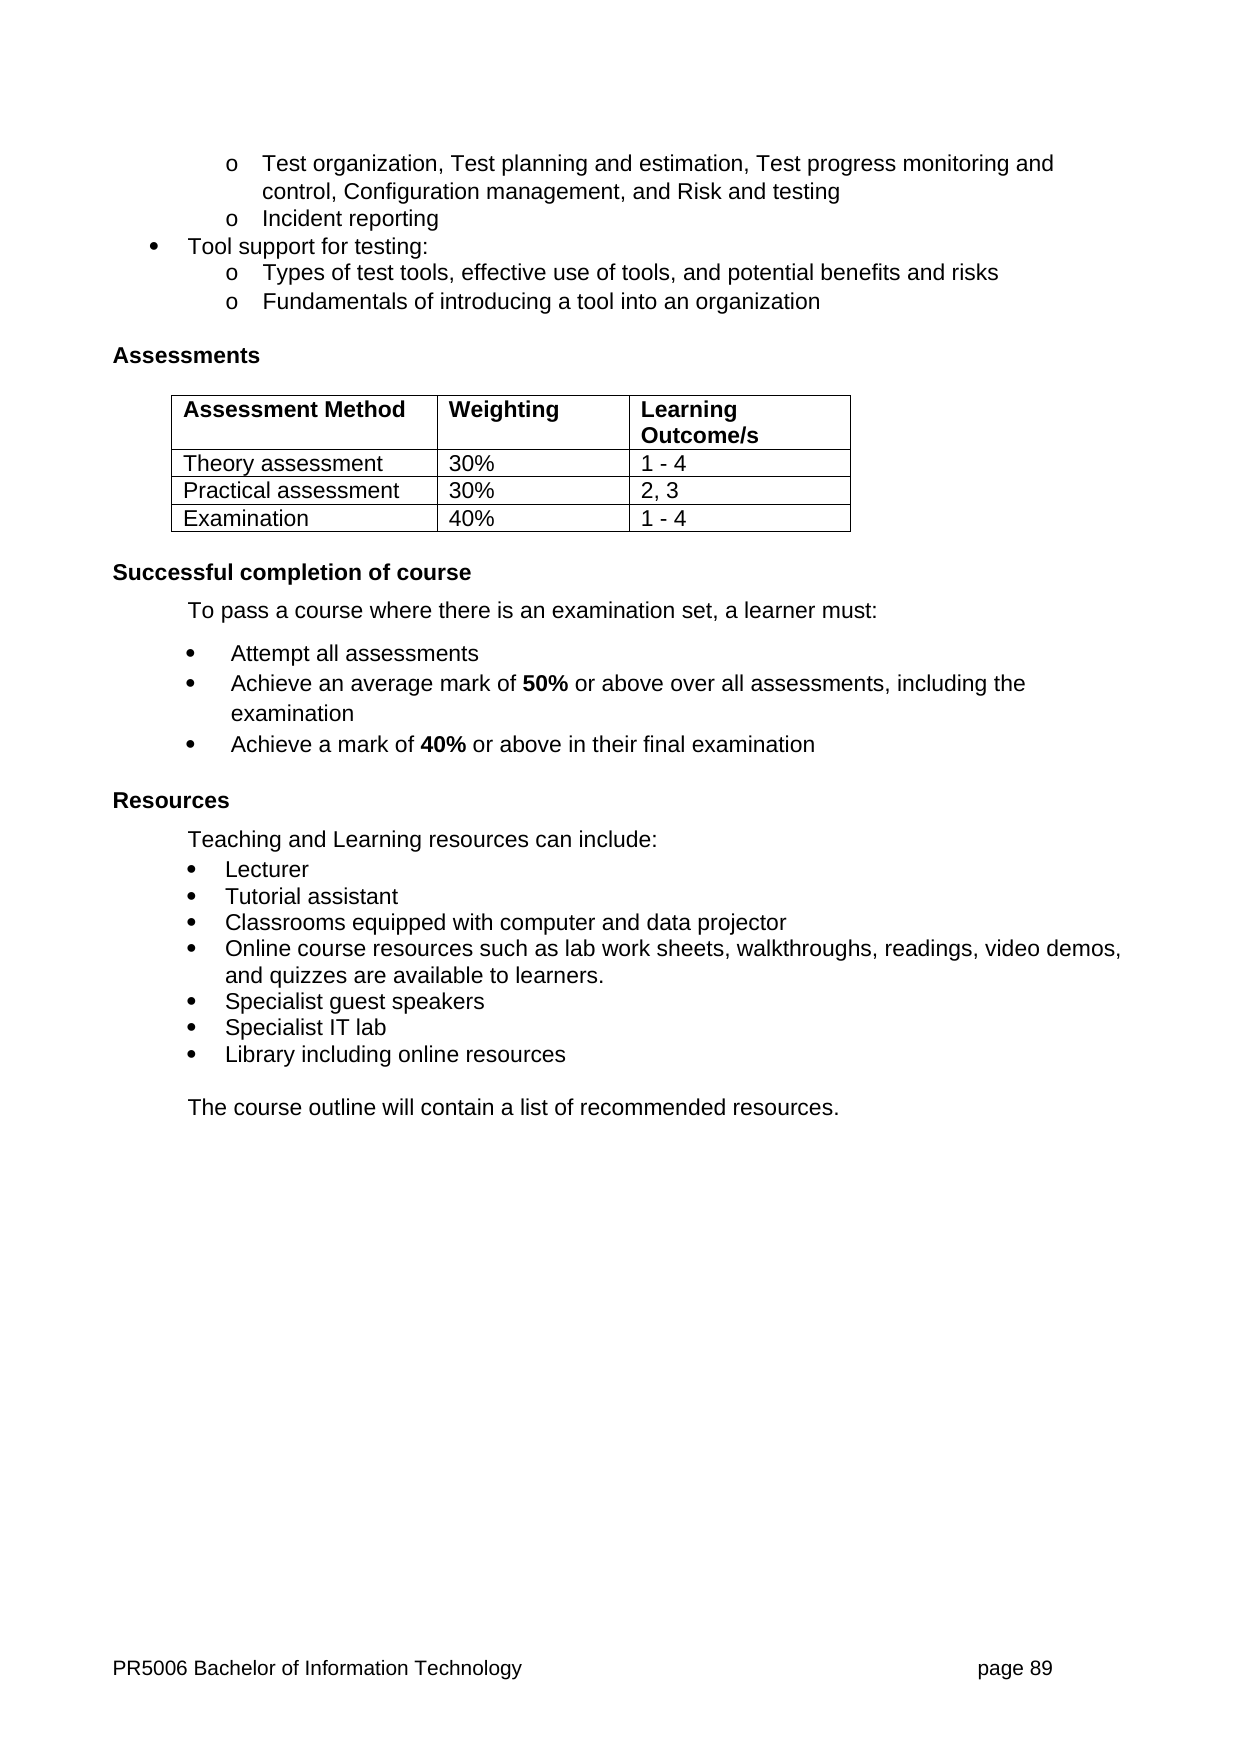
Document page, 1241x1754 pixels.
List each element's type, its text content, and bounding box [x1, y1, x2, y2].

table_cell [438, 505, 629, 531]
subtitle Specialist IT lab [187, 1014, 1128, 1041]
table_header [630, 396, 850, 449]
text Teaching and Learning resources can include: [187, 826, 1128, 852]
list Attempt all assessments [186, 640, 1128, 666]
subtitle Lecturer [187, 856, 1128, 883]
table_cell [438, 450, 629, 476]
subtitle Library including online resources [187, 1041, 1128, 1067]
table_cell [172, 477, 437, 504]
subtitle Online course resources such as lab work sheets, walkthroughs, readings, video demos, and quizzes are available to learners. [187, 935, 1128, 988]
text To pass a course where there is an examination set, a learner must: [187, 597, 1128, 624]
text Assessments [112, 342, 1128, 369]
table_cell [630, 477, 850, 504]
subtitle Classrooms equipped with computer and data projector [187, 909, 1128, 935]
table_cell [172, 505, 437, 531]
list Types of test tools, effective use of tools, and potential benefits and risks [225, 259, 1128, 288]
list Test organization, Test planning and estimation, Test progress monitoring and control, Configuration management, and Risk and testing [225, 150, 1128, 205]
list Incident reporting [225, 205, 1128, 233]
text Resources [112, 787, 1128, 813]
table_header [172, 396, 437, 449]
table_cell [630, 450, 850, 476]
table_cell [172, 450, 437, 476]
subtitle Specialist guest speakers [187, 988, 1128, 1014]
list Fundamentals of introducing a tool into an organization [225, 288, 1128, 316]
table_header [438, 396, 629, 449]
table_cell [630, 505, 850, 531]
list Tool support for testing: [150, 233, 1128, 259]
text Successful completion of course [112, 558, 1128, 585]
subtitle Tutorial assistant [187, 883, 1128, 909]
text The course outline will contain a list of recommended resources. [187, 1093, 1128, 1120]
list Achieve a mark of 40% or above in their final examination [186, 731, 1128, 757]
list Achieve an average mark of 50% or above over all assessments, including the examination [186, 670, 1128, 727]
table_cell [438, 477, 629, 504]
